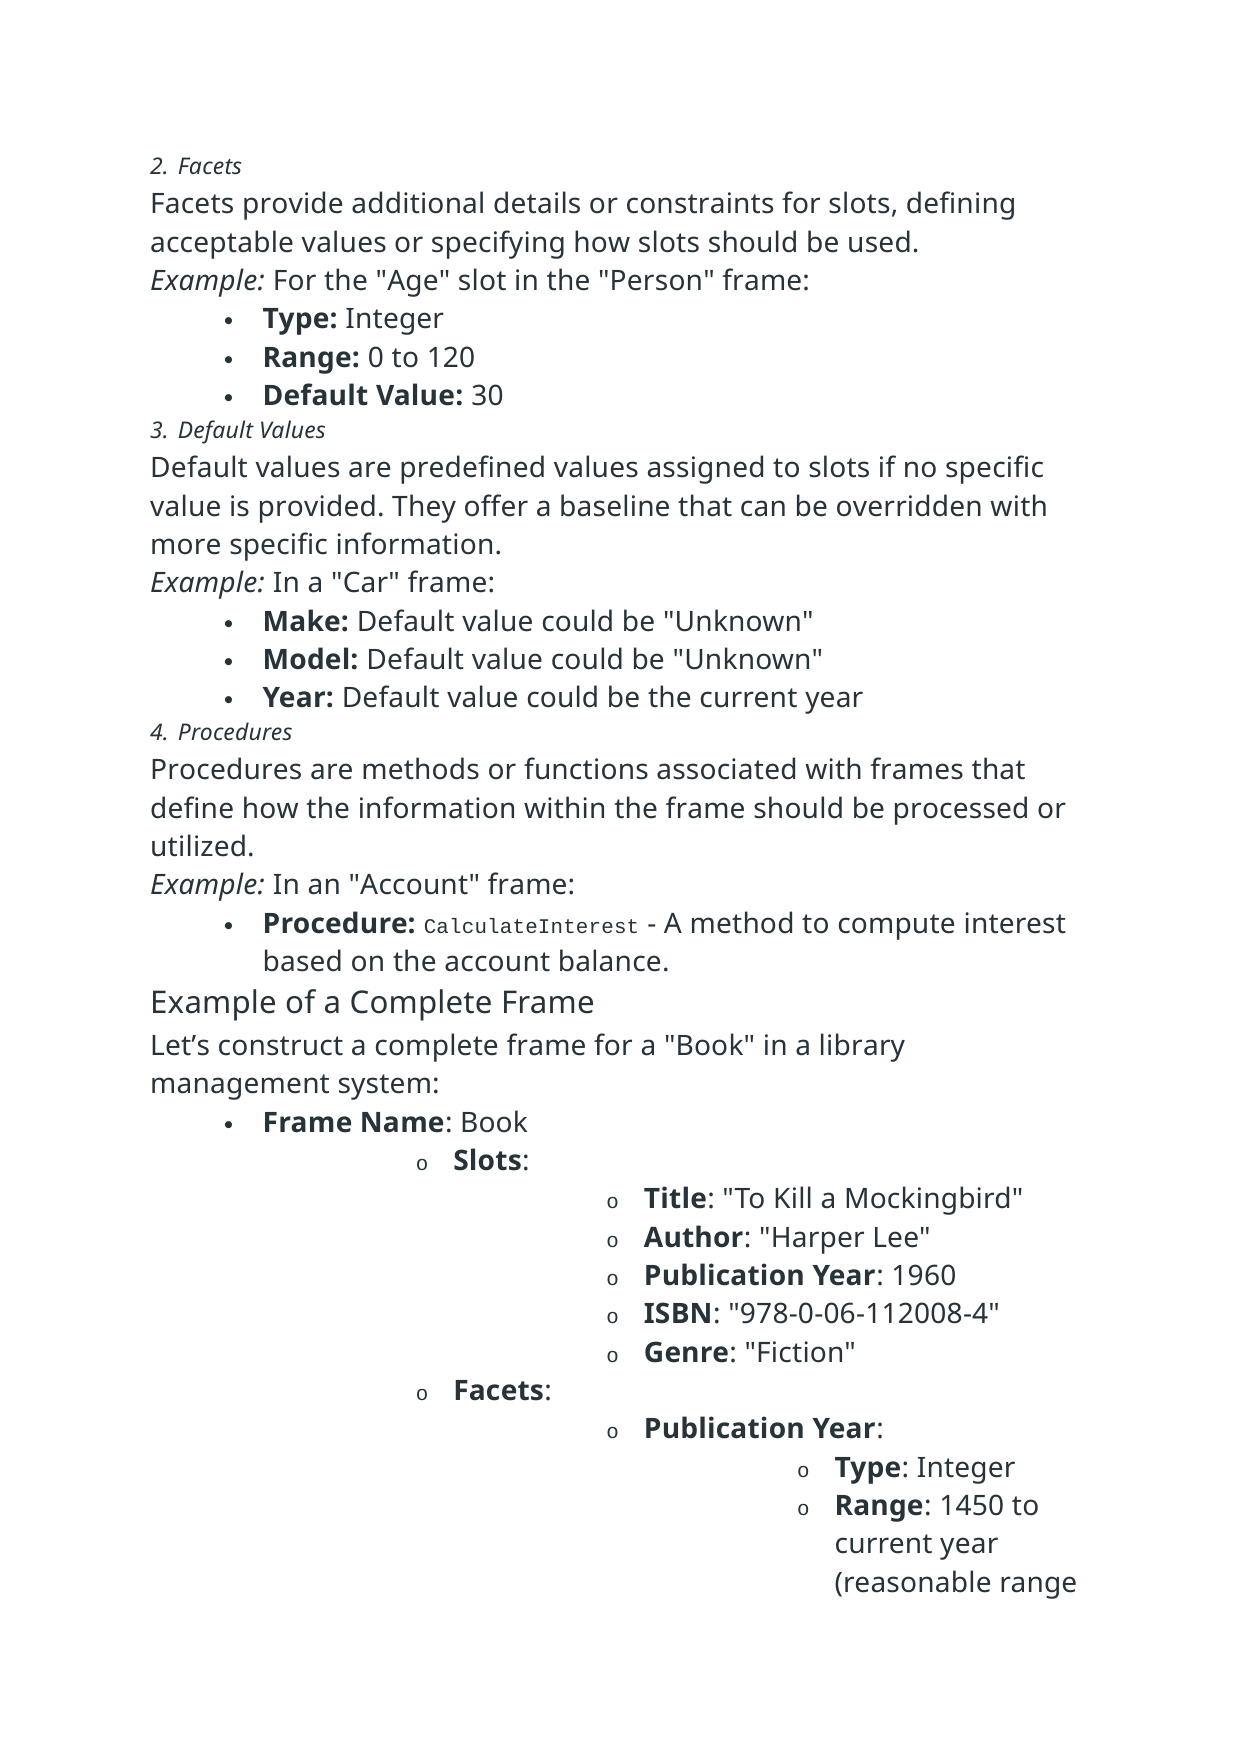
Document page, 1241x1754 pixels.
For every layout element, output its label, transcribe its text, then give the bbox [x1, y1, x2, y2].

list Make: Default value could be "Unknown" [225, 601, 1090, 639]
text Facets provide additional details or constraints for slots, defining acceptable values or specifying how slots should be used. [150, 184, 1090, 260]
list Default Value: 30 [225, 375, 1090, 414]
list Genre: "Fiction" [606, 1332, 1090, 1371]
list Year: Default value could be the current year [225, 677, 1090, 716]
text Procedures are methods or functions associated with frames that define how the information within the frame should be processed or utilized. [150, 749, 1090, 864]
list Range: 0 to 120 [225, 337, 1090, 375]
list ISBN: "978-0-06-112008-4" [606, 1294, 1090, 1332]
list Publication Year: 1960 [606, 1256, 1090, 1294]
list Slots: [416, 1141, 1090, 1179]
subtitle 3. Default Values [150, 414, 1090, 445]
list Procedure: CalculateInterest - A method to compute interest based on the account balance. [225, 903, 1090, 979]
list Frame Name: Book [225, 1102, 1090, 1141]
list Title: "To Kill a Mockingbird" [606, 1179, 1090, 1217]
subtitle 4. Procedures [150, 716, 1090, 747]
text Let’s construct a complete frame for a "Book" in a library management system: [150, 1026, 1090, 1102]
list Type: Integer [225, 299, 1090, 337]
text Example: In a "Car" frame: [150, 562, 1090, 601]
list Model: Default value could be "Unknown" [225, 639, 1090, 677]
list Type: Integer [797, 1447, 1090, 1486]
list Publication Year: [606, 1409, 1090, 1447]
text Example: In an "Account" frame: [150, 864, 1090, 903]
subtitle 2. Facets [150, 150, 1090, 181]
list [797, 1486, 1090, 1601]
subtitle Example of a Complete Frame [150, 979, 1090, 1022]
text Example: For the "Age" slot in the "Person" frame: [150, 260, 1090, 299]
list Author: "Harper Lee" [606, 1217, 1090, 1256]
list Facets: [416, 1371, 1090, 1409]
text Default values are predefined values assigned to slots if no specific value is provided. They offer a baseline that can be overridden with more specific information. [150, 447, 1090, 562]
